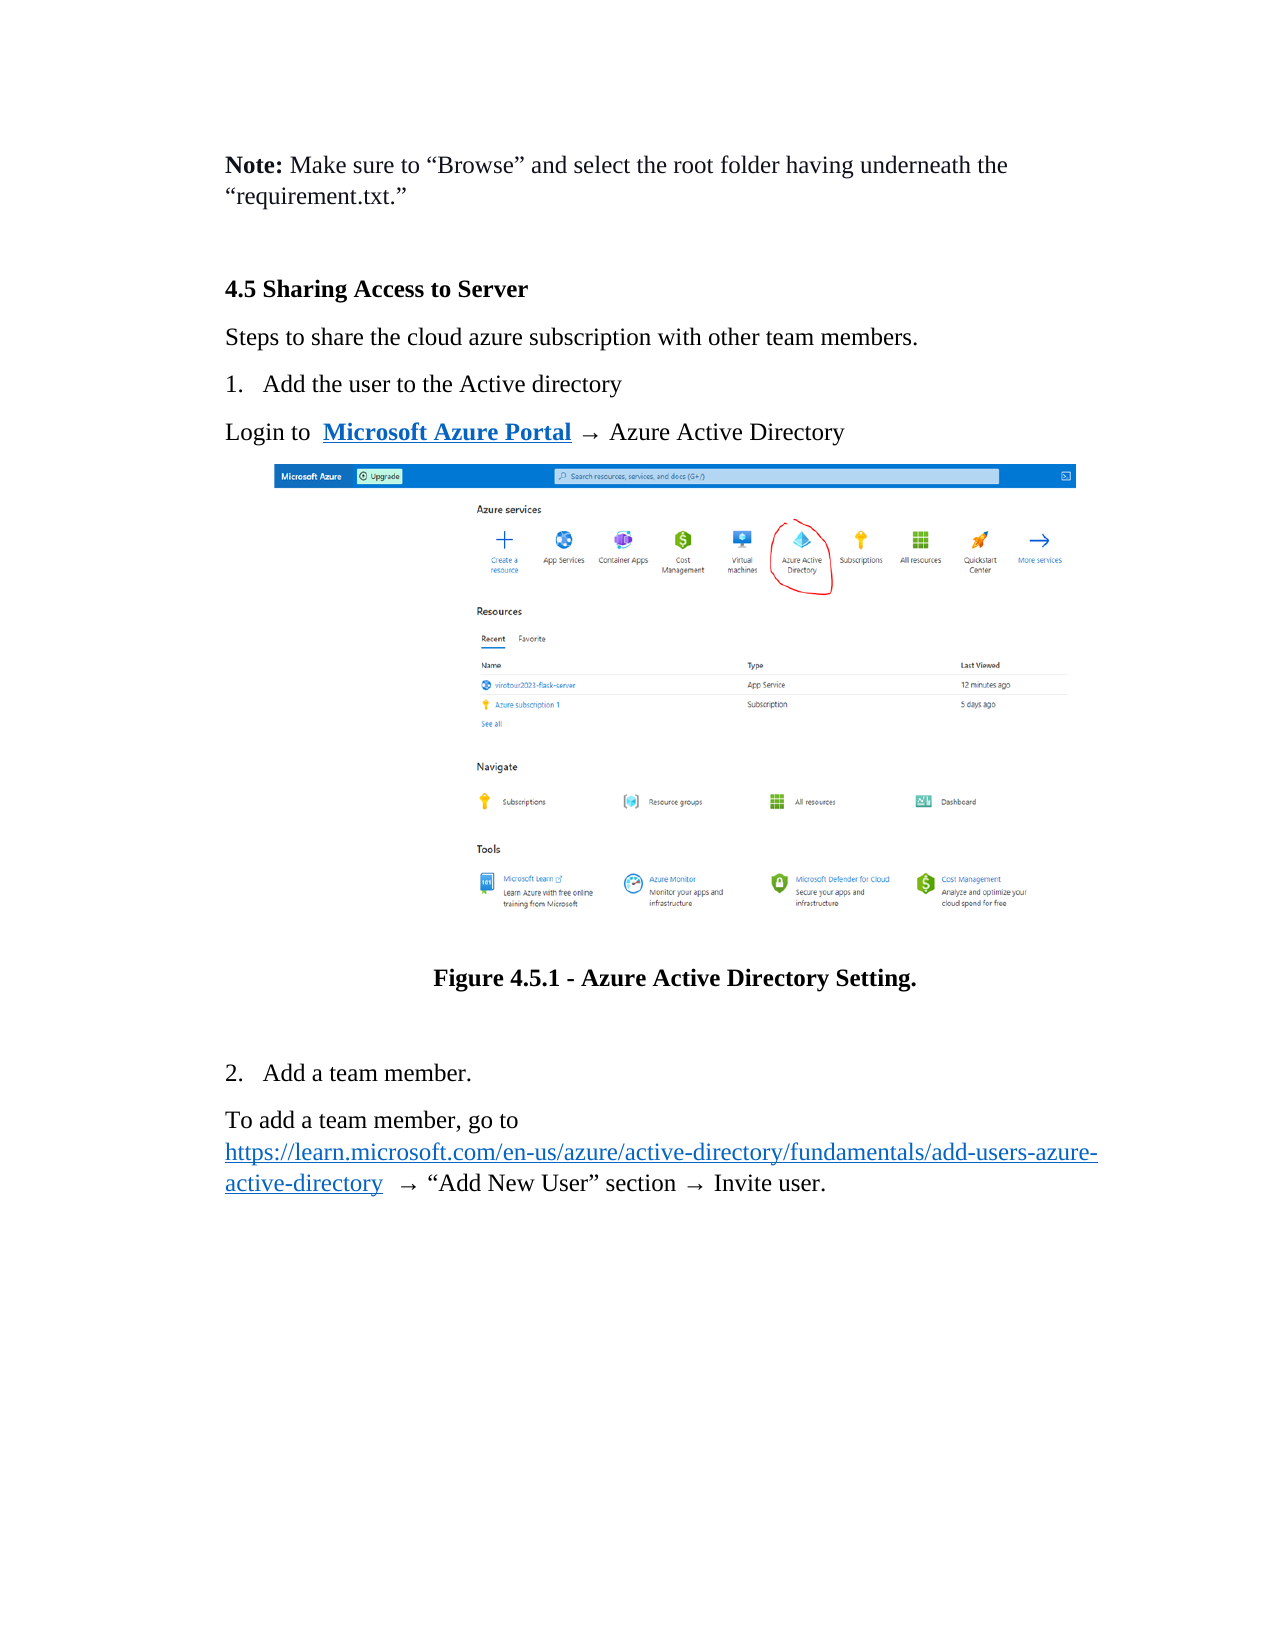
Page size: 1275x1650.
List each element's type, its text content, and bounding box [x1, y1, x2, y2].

list Add a team member. [225, 1058, 1125, 1087]
text Note: Make sure to “Browse” and select the root folder having underneath the “requirement.txt.” [225, 150, 1125, 210]
text Figure 4.5.1 - Azure Active Directory Setting. [225, 963, 1125, 992]
subtitle 4.5 Sharing Access to Server [225, 274, 1125, 303]
text Steps to share the cloud azure subscription with other team members. [150, 322, 1125, 350]
text To add a team member, go to https://learn.microsoft.com/en-us/azure/active-directory/fundamentals/add-users-azure-active-directory → “Add New User” section → Invite user. [225, 1106, 1125, 1196]
text Login to Microsoft Azure Portal → Azure Active Directory [225, 417, 1125, 446]
list Add the user to the Active directory [225, 369, 1125, 398]
